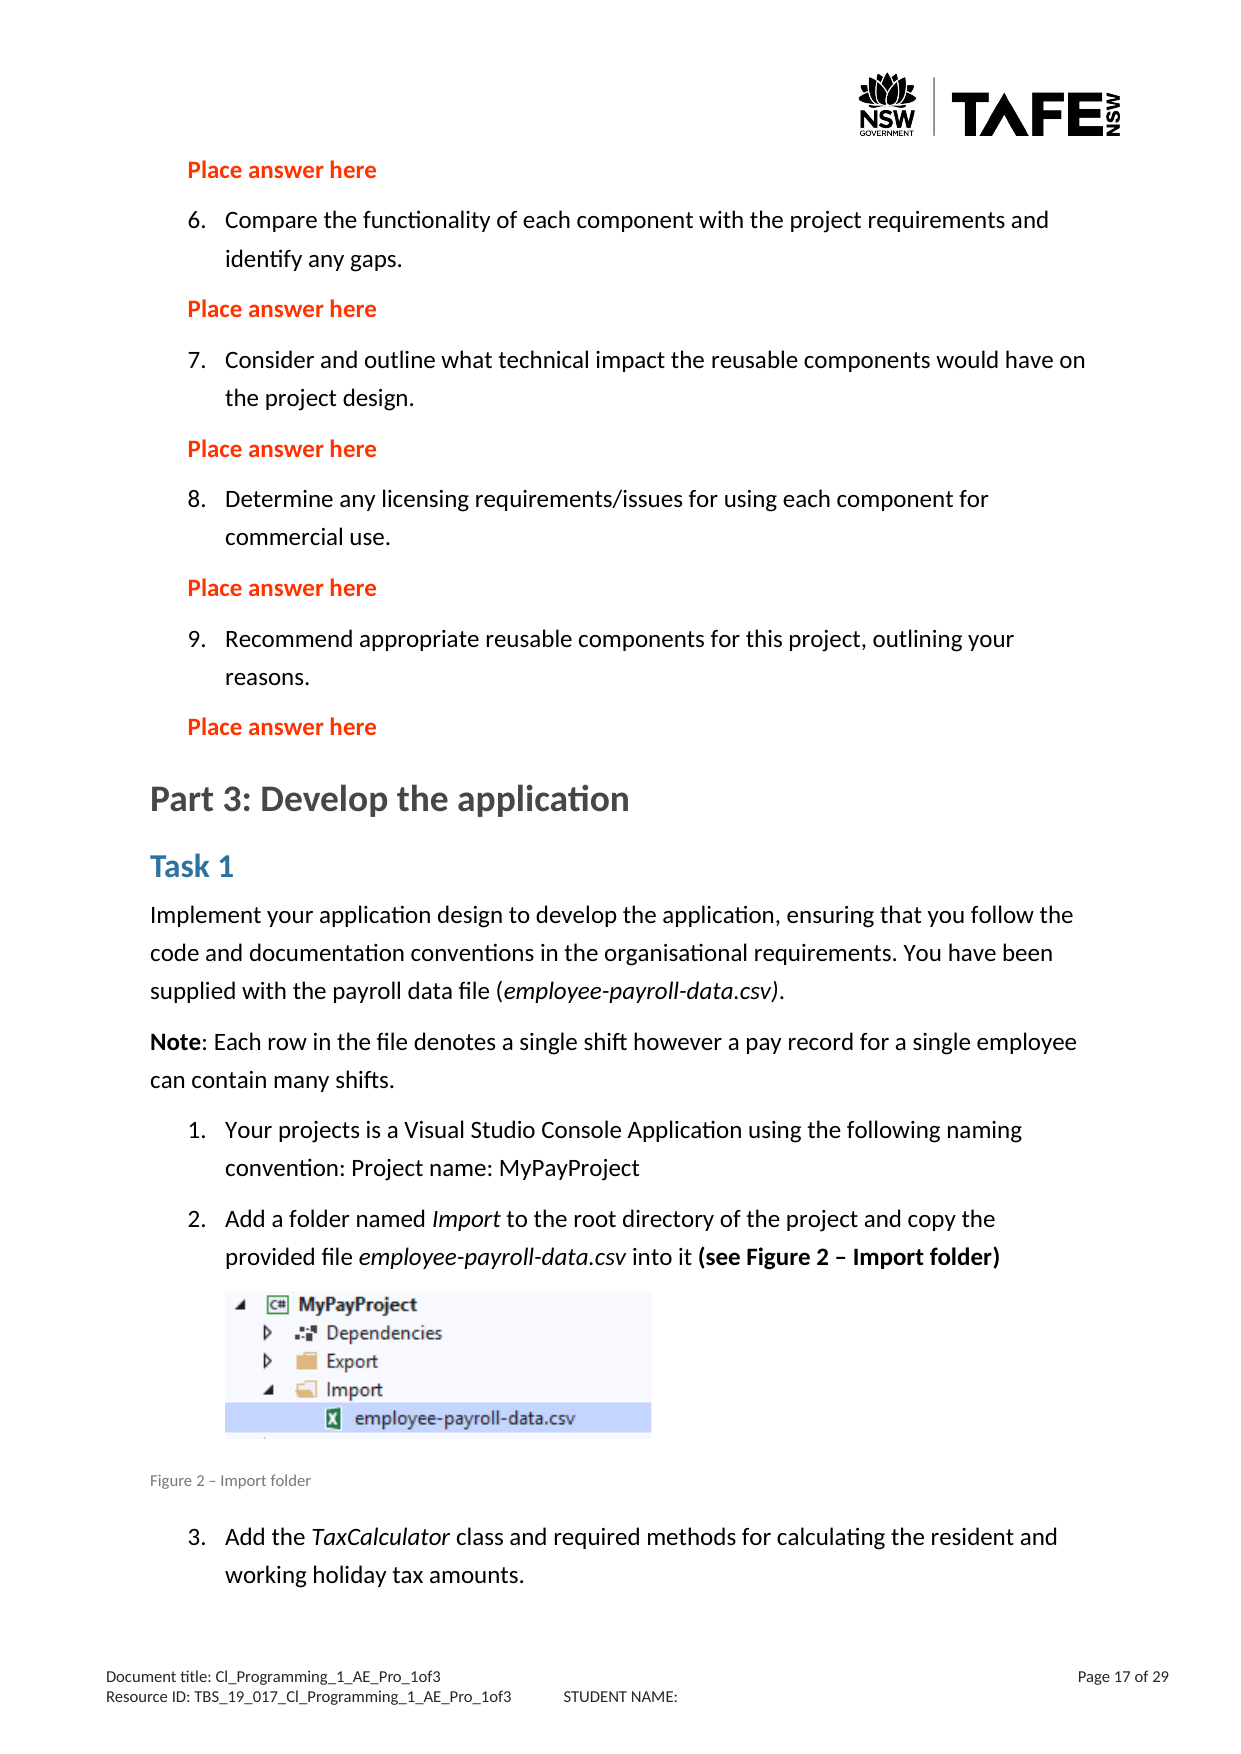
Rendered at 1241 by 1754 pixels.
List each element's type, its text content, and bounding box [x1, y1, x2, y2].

subtitle Part 3: Develop the application [150, 775, 1090, 821]
list Place answer here [187, 712, 1090, 742]
list Place answer here [187, 572, 1090, 603]
text Note: Each row in the file denotes a single shift however a pay record for a single employee can contain many shifts. [150, 1026, 1090, 1094]
list Consider and outline what technical impact the reusable components would have on the project design. [187, 344, 1090, 413]
picture [225, 1291, 652, 1439]
list Place answer here [187, 293, 1090, 324]
list Add the TaxCalculator class and required methods for calculating the resident and working holiday tax amounts. [187, 1521, 1090, 1590]
list Your projects is a Visual Studio Console Application using the following naming convention: Project name: MyPayProject [187, 1114, 1090, 1183]
subtitle Task 1 [150, 846, 1090, 886]
list Compare the functionality of each component with the project requirements and identify any gaps. [187, 205, 1090, 273]
list Place answer here [187, 433, 1090, 463]
list Add a folder named Import to the root directory of the project and copy the provided file employee-payroll-data.csv into it (see Figure 2 – Import folder) [187, 1203, 1090, 1272]
text Figure 2 – Import folder [150, 1471, 1090, 1491]
list Recommend appropriate reusable components for this project, outlining your reasons. [187, 623, 1090, 691]
text Implement your application design to develop the application, ensuring that you follow the code and documentation conventions in the organisational requirements. You have been supplied with the payroll data file (employee-payroll-data.csv). [150, 899, 1090, 1006]
list Place answer here [187, 154, 1090, 184]
list Determine any licensing requirements/issues for using each component for commercial use. [187, 483, 1090, 552]
picture [858, 71, 1120, 137]
